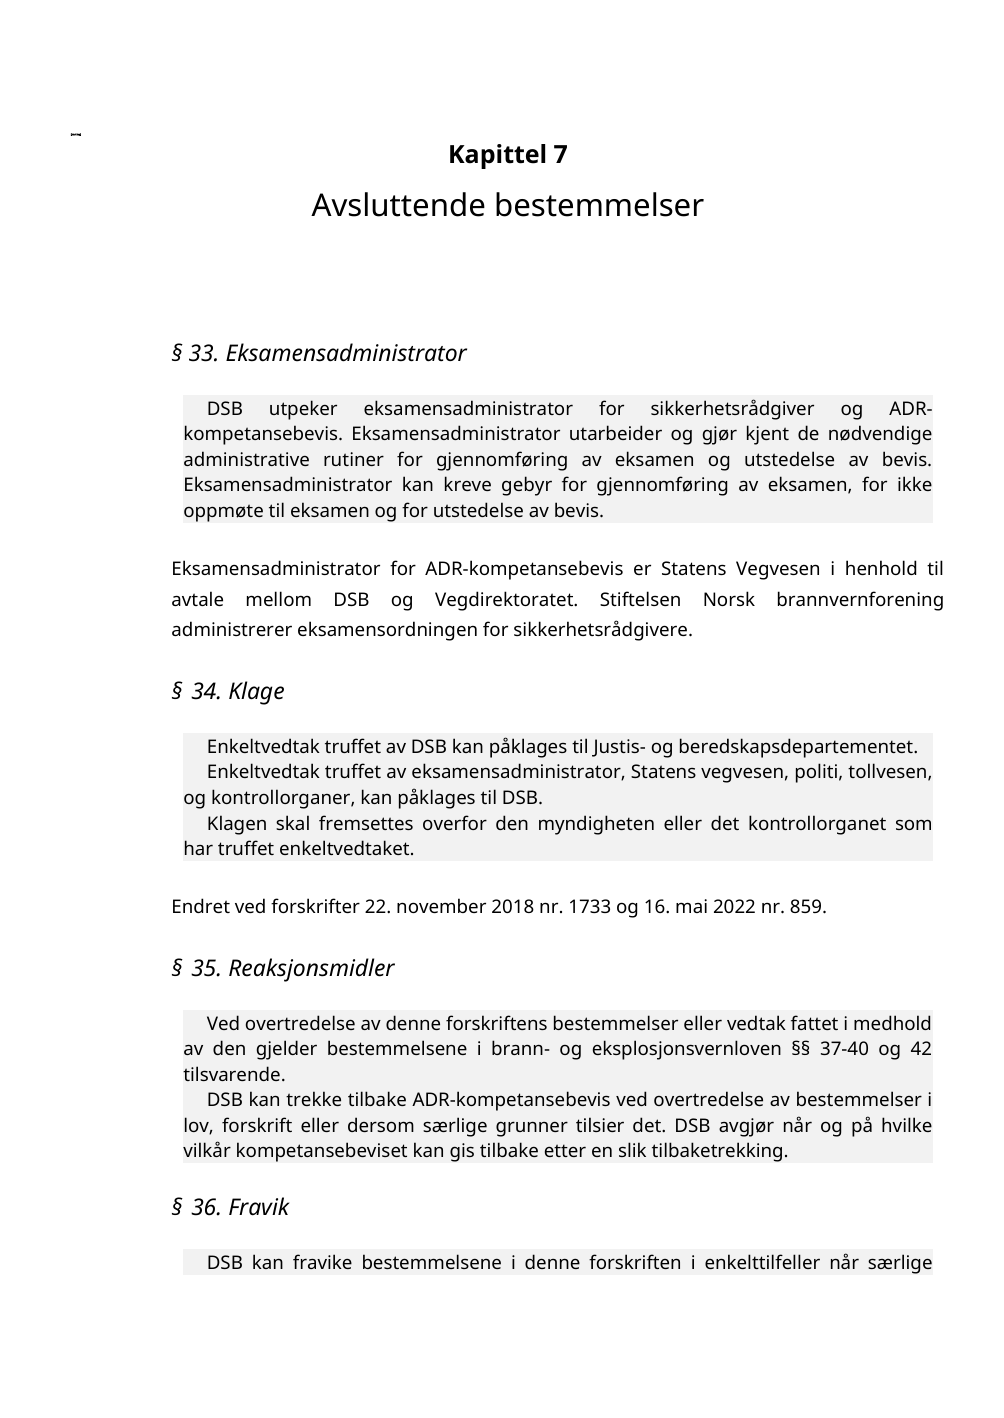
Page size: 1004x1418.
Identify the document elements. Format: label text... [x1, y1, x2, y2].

text § 33. Eksamensadministrator [171, 337, 945, 368]
text Enkeltvedtak truffet av eksamensadministrator, Statens vegvesen, politi, tollvesen, og kontrollorganer, kan påklages til DSB. [183, 759, 933, 810]
text Klagen skal fremsettes overfor den myndigheten eller det kontrollorganet som har truffet enkeltvedtaket. [183, 810, 933, 861]
text DSB kan trekke tilbake ADR-kompetansebevis ved overtredelse av bestemmelser i lov, forskrift eller dersom særlige grunner tilsier det. DSB avgjør når og på hvilke vilkår kompetansebeviset kan gis tilbake etter en slik tilbaketrekking. [183, 1087, 933, 1163]
text Ved overtredelse av denne forskriftens bestemmelser eller vedtak fattet i medhold av den gjelder bestemmelsene i brann- og eksplosjonsvernloven §§ 37-40 og 42 tilsvarende. [183, 1010, 933, 1087]
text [183, 1249, 933, 1275]
text Kapittel 7 [71, 136, 945, 170]
text § 36. Fravik [171, 1191, 945, 1222]
text § 34. Klage [171, 675, 945, 706]
text § 35. Reaksjonsmidler [171, 952, 945, 983]
text Enkeltvedtak truffet av DSB kan påklages til Justis- og beredskapsdepartementet. [183, 733, 933, 759]
text Avsluttende bestemmelser [71, 183, 945, 226]
text DSB utpeker eksamensadministrator for sikkerhetsrådgiver og ADR-kompetansebevis. Eksamensadministrator utarbeider og gjør kjent de nødvendige administrative rutiner for gjennomføring av eksamen og utstedelse av bevis. Eksamensadministrator kan kreve gebyr for gjennomføring av eksamen, for ikke oppmøte til eksamen og for utstedelse av bevis. [183, 395, 933, 523]
text Eksamensadministrator for ADR-kompetansebevis er Statens Vegvesen i henhold til avtale mellom DSB og Vegdirektoratet. Stiftelsen Norsk brannvernforening administrerer eksamensordningen for sikkerhetsrådgivere. [171, 555, 945, 642]
text Endret ved forskrifter 22. november 2018 nr. 1733 og 16. mai 2022 nr. 859. [171, 893, 945, 919]
